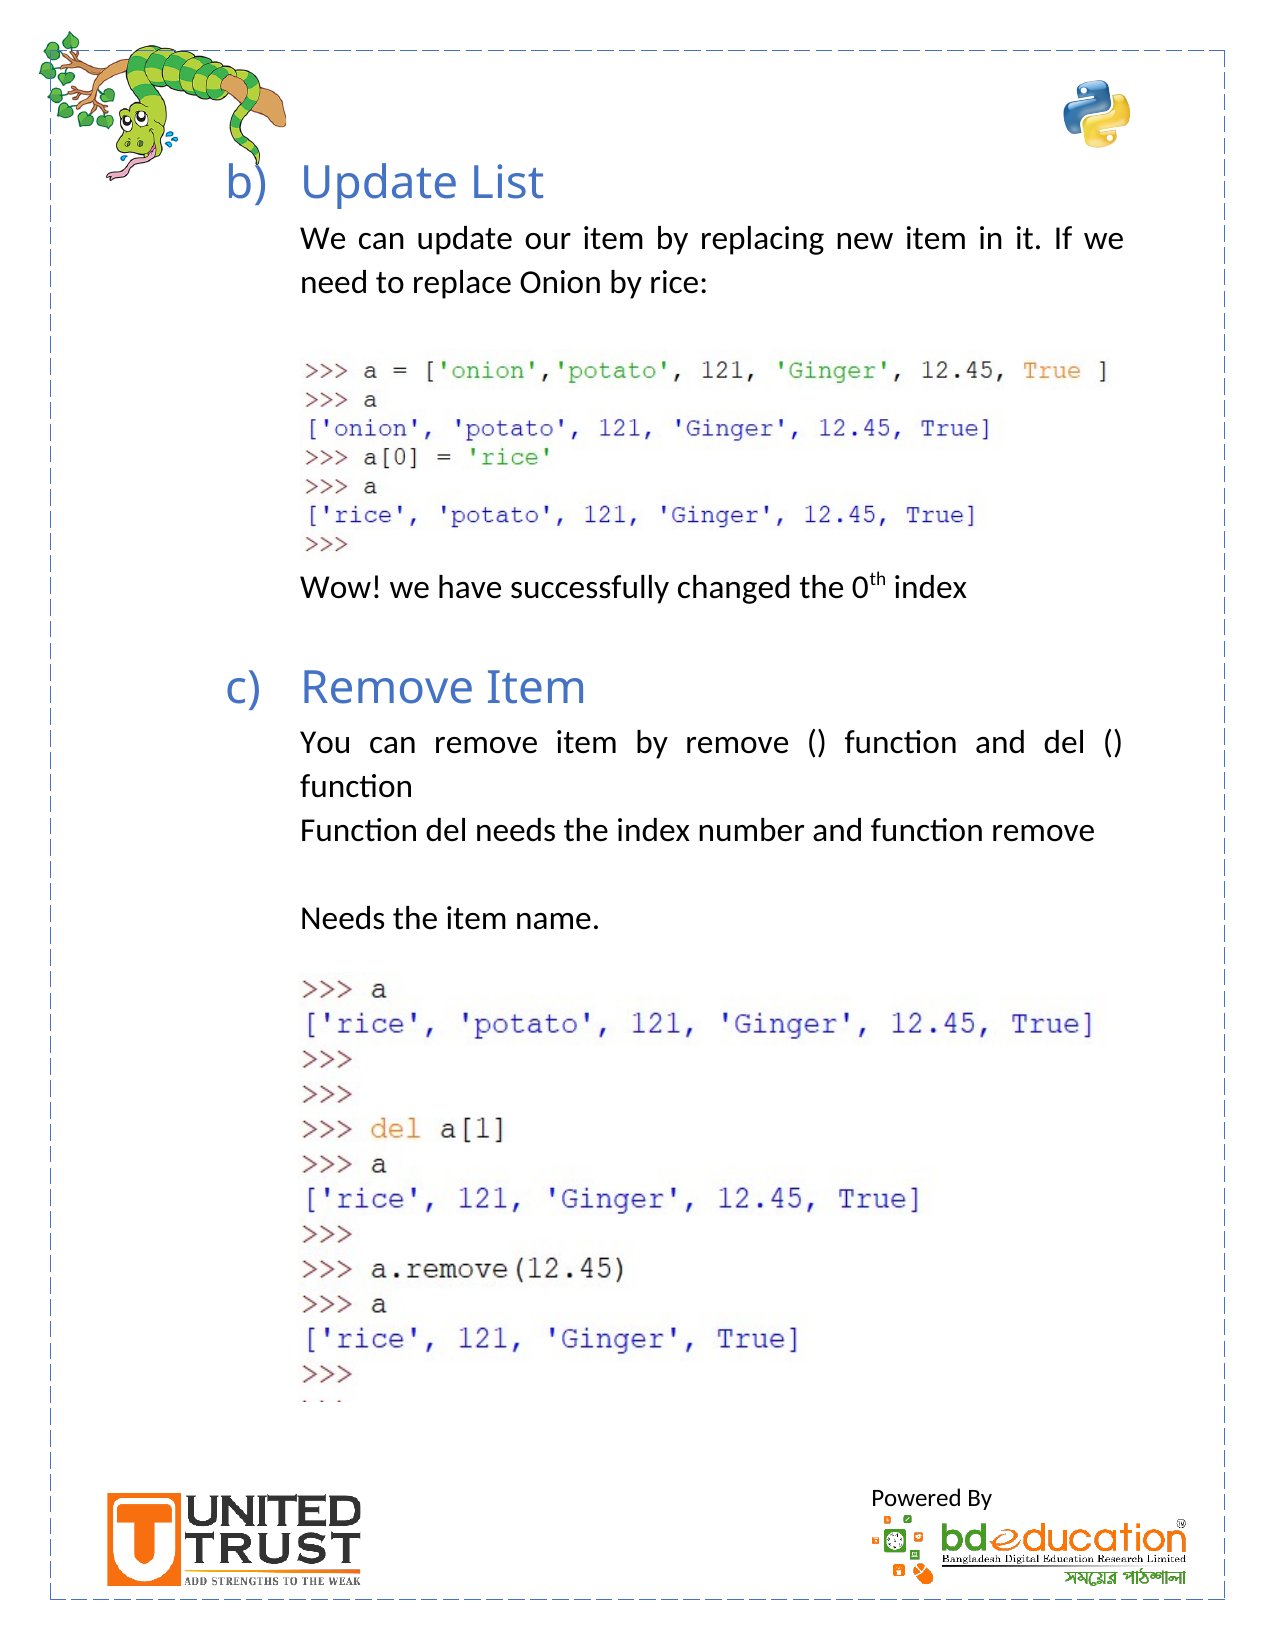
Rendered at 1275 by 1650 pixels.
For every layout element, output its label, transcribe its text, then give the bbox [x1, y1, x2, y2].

list Wow! we have successfully changed the 0th index [300, 566, 1125, 607]
picture [300, 349, 1180, 565]
picture [296, 972, 1147, 1400]
picture [38, 30, 287, 181]
picture [872, 1515, 1186, 1586]
picture [1048, 60, 1149, 172]
list Update List [225, 150, 1125, 212]
list You can remove item by remove () function and del () function [300, 722, 1125, 806]
picture [107, 1493, 361, 1586]
list Remove Item [225, 654, 1125, 717]
list Function del needs the index number and function remove [300, 809, 1125, 850]
list We can update our item by replacing new item in it. If we need to replace Onion by rice: [300, 217, 1125, 302]
list Needs the item name. [300, 897, 1125, 938]
